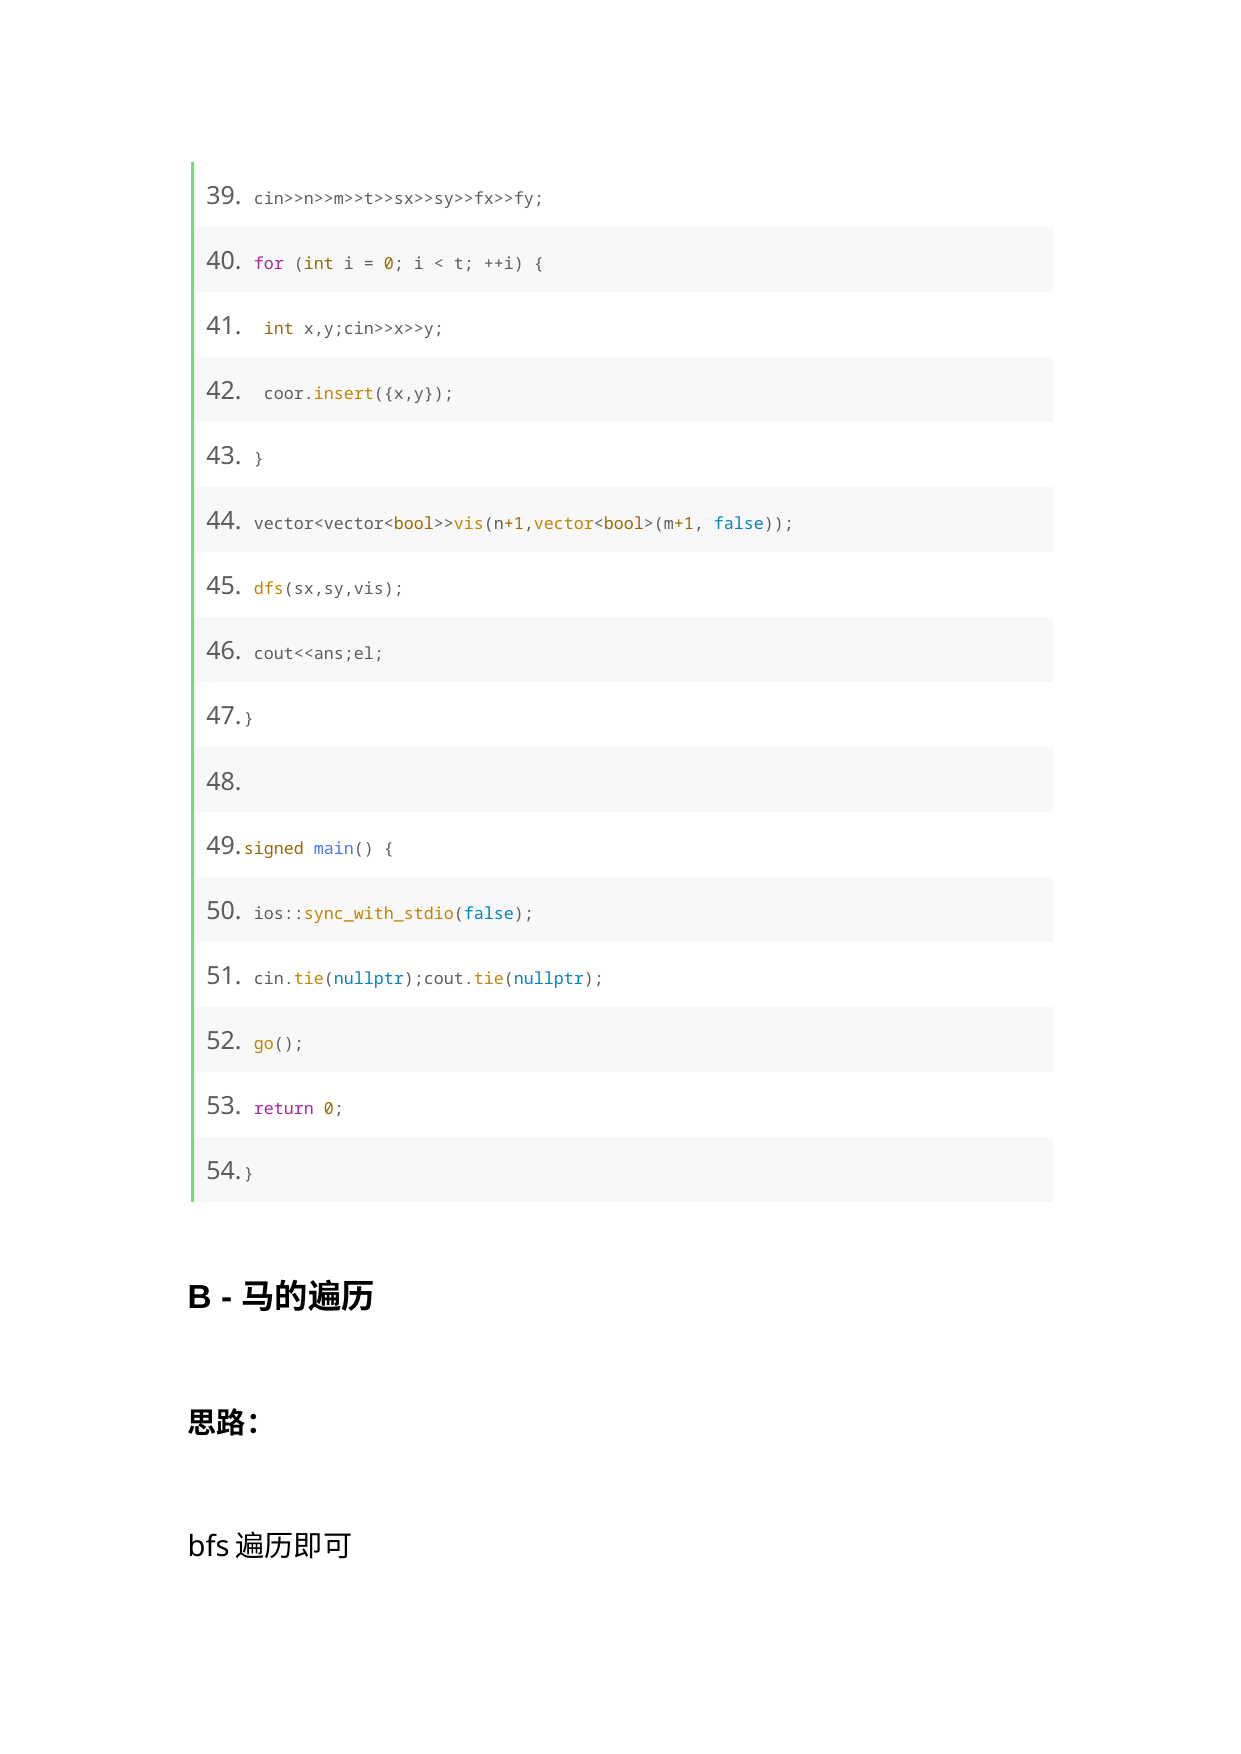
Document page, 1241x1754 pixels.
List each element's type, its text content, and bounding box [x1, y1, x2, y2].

list cin.tie(nullptr);cout.tie(nullptr); [194, 942, 1053, 1007]
text bfs遍历即可 [187, 1511, 1053, 1576]
list } [194, 682, 1053, 747]
list vector<vector<bool>>vis(n+1,vector<bool>(m+1, false)); [194, 487, 1053, 552]
list cin>>n>>m>>t>>sx>>sy>>fx>>fy; [194, 162, 1053, 227]
list dfs(sx,sy,vis); [194, 552, 1053, 617]
list go(); [194, 1007, 1053, 1072]
list coor.insert({x,y}); [194, 357, 1053, 422]
subtitle 思路： [187, 1388, 1053, 1453]
list return 0; [194, 1072, 1053, 1137]
list signed main() { [194, 812, 1053, 877]
subtitle B - 马的遍历 [187, 1262, 1053, 1327]
list } [194, 422, 1053, 487]
list int x,y;cin>>x>>y; [194, 292, 1053, 357]
list cout<<ans;el; [194, 617, 1053, 682]
list for (int i = 0; i < t; ++i) { [194, 227, 1053, 292]
list ios::sync_with_stdio(false); [194, 877, 1053, 942]
list } [194, 1137, 1053, 1202]
